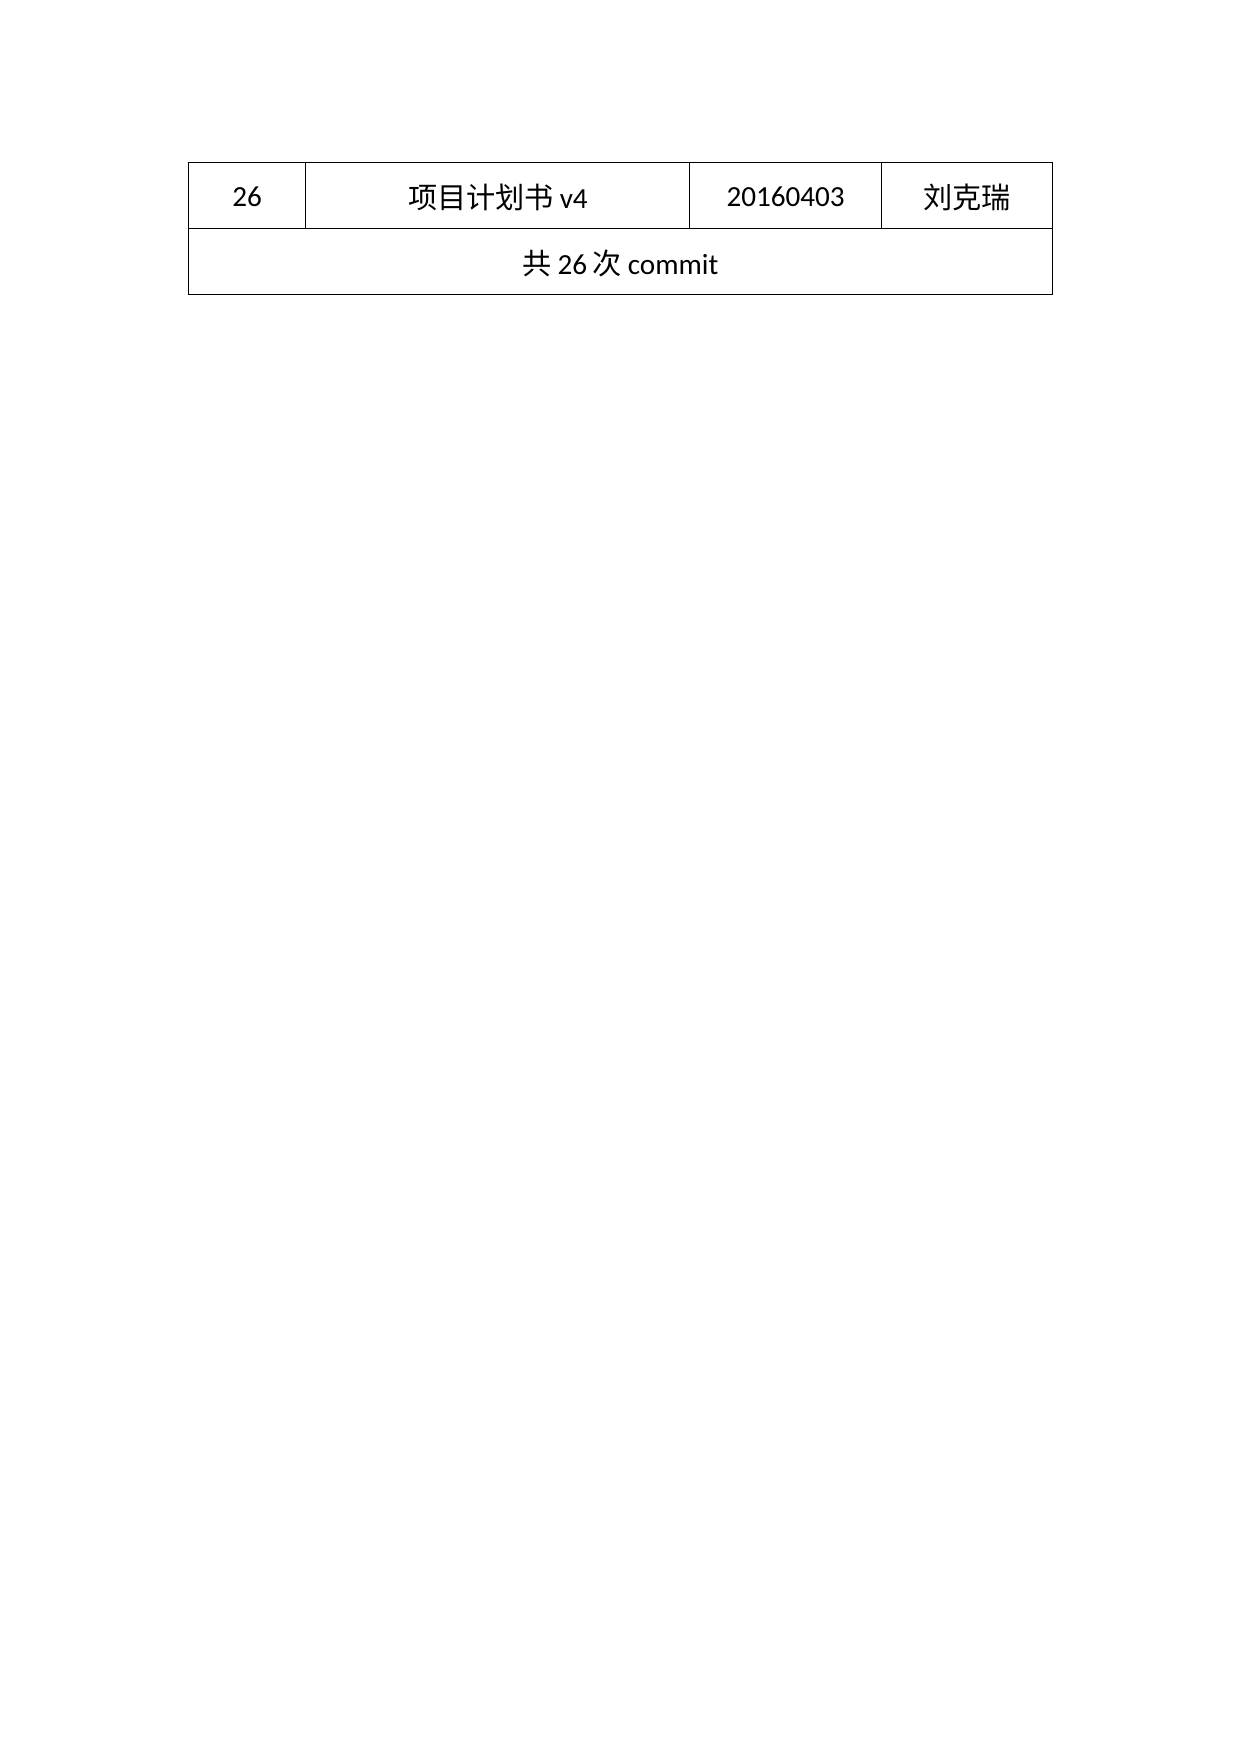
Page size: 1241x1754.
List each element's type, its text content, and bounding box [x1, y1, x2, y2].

table_cell 刘克瑞 [882, 163, 1052, 228]
table_cell 项目计划书v4 [306, 163, 689, 228]
table_cell 26 [189, 163, 305, 228]
table_cell 20160403 [690, 163, 881, 228]
table_cell 共26次commit [189, 229, 1052, 294]
